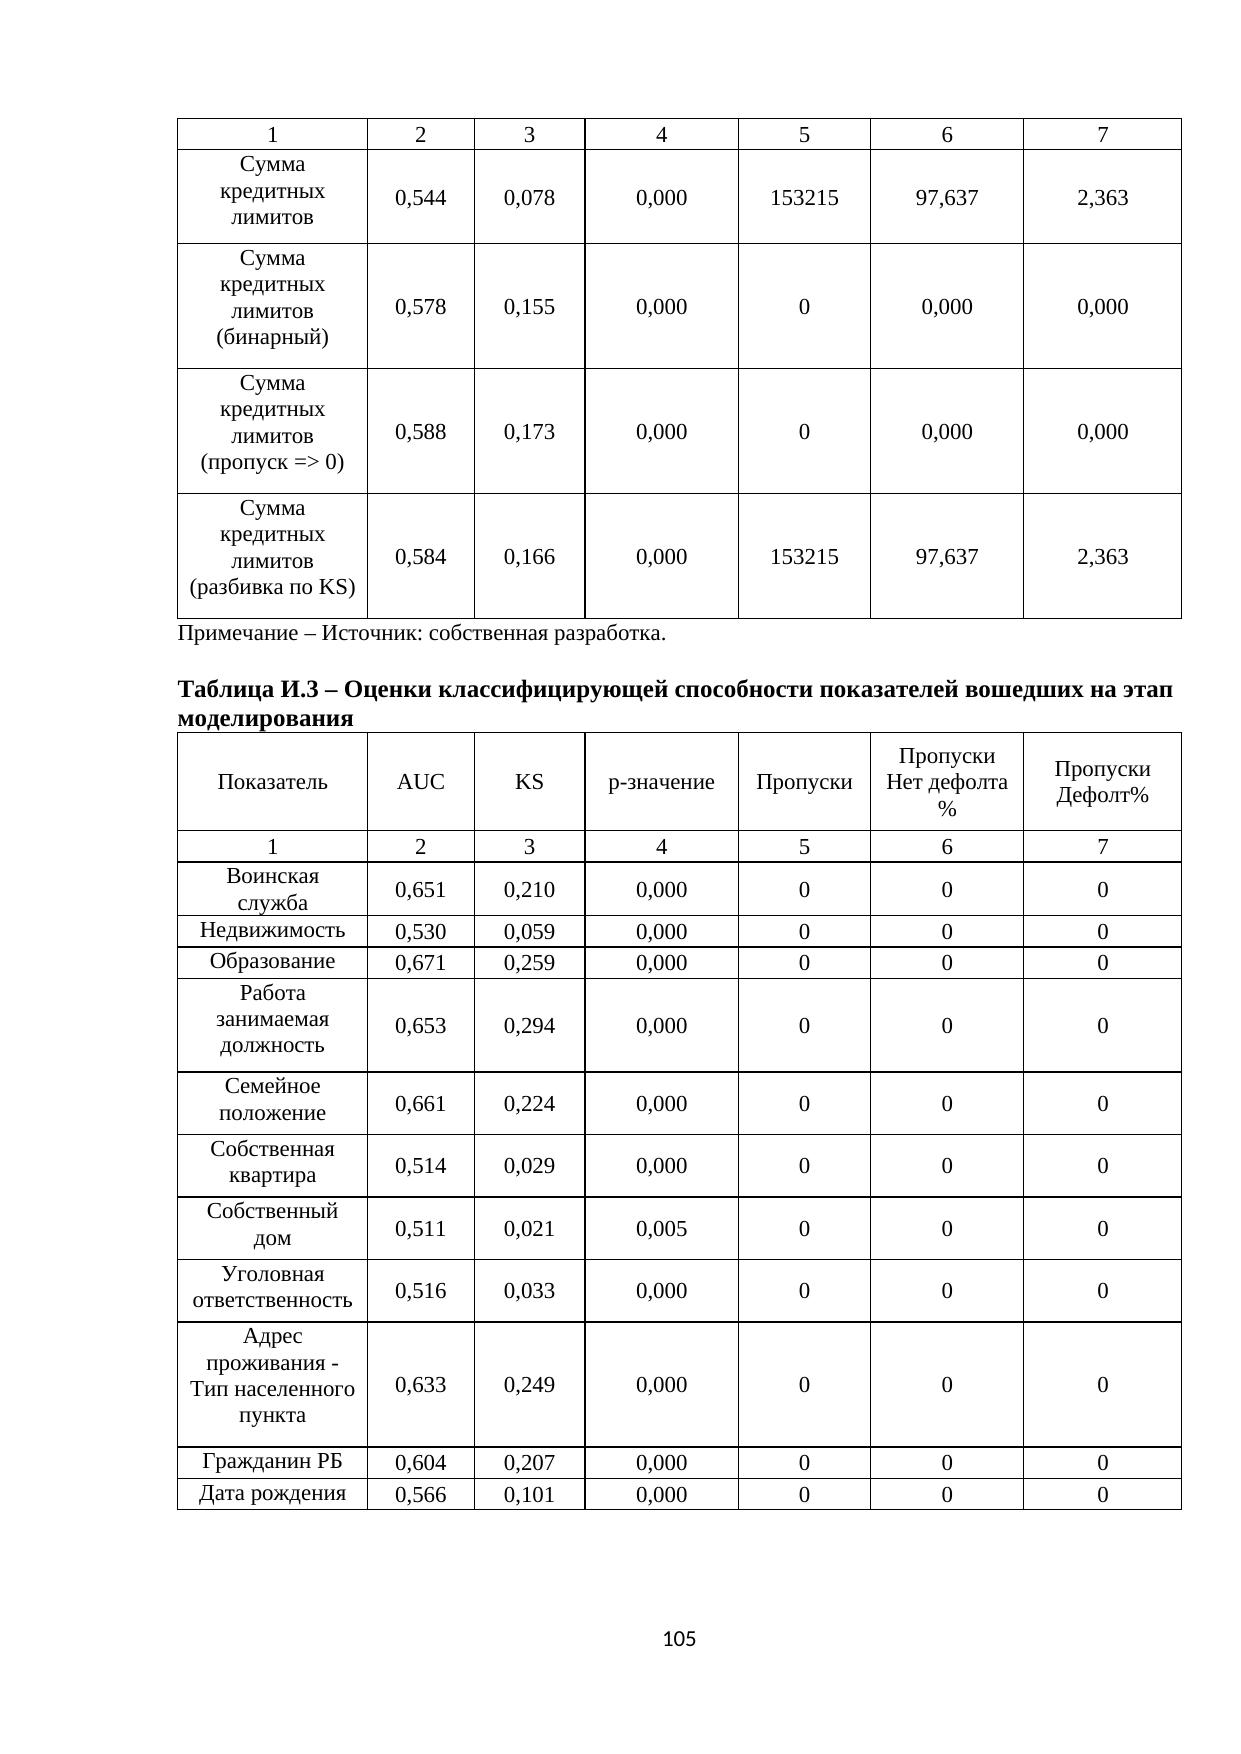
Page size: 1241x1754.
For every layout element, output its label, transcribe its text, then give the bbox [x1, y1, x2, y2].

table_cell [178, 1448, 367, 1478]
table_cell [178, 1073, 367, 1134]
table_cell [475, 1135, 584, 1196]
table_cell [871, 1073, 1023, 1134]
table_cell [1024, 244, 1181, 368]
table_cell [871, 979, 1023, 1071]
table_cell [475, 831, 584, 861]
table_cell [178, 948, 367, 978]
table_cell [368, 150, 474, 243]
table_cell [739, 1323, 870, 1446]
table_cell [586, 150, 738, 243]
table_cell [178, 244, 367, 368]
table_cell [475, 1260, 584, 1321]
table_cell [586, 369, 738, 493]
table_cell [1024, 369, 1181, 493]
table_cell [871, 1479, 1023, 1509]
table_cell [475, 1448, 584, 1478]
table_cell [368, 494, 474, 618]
text Примечание – Источник: собственная разработка. [177, 619, 1181, 646]
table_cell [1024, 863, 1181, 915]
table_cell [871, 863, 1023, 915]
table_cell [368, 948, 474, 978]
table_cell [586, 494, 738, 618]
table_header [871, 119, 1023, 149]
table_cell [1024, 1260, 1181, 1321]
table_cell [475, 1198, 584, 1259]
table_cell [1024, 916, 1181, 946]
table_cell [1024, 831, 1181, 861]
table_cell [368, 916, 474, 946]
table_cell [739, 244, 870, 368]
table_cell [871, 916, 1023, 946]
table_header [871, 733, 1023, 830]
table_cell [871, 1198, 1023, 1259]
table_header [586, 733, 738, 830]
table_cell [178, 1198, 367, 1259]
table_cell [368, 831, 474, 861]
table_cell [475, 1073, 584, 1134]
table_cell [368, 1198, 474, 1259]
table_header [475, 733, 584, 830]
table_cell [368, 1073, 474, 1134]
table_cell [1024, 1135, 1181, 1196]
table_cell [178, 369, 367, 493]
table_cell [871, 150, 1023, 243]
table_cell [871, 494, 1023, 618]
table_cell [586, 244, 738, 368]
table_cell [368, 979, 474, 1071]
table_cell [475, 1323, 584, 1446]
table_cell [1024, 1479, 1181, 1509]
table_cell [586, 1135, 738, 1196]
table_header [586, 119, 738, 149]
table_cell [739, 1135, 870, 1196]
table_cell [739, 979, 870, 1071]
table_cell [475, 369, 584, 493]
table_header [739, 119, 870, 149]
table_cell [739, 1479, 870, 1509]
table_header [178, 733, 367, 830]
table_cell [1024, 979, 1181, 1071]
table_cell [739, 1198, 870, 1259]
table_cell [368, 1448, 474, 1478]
text Таблица И.3 – Оценки классифицирующей способности показателей вошедших на этап моделирования [177, 674, 1181, 732]
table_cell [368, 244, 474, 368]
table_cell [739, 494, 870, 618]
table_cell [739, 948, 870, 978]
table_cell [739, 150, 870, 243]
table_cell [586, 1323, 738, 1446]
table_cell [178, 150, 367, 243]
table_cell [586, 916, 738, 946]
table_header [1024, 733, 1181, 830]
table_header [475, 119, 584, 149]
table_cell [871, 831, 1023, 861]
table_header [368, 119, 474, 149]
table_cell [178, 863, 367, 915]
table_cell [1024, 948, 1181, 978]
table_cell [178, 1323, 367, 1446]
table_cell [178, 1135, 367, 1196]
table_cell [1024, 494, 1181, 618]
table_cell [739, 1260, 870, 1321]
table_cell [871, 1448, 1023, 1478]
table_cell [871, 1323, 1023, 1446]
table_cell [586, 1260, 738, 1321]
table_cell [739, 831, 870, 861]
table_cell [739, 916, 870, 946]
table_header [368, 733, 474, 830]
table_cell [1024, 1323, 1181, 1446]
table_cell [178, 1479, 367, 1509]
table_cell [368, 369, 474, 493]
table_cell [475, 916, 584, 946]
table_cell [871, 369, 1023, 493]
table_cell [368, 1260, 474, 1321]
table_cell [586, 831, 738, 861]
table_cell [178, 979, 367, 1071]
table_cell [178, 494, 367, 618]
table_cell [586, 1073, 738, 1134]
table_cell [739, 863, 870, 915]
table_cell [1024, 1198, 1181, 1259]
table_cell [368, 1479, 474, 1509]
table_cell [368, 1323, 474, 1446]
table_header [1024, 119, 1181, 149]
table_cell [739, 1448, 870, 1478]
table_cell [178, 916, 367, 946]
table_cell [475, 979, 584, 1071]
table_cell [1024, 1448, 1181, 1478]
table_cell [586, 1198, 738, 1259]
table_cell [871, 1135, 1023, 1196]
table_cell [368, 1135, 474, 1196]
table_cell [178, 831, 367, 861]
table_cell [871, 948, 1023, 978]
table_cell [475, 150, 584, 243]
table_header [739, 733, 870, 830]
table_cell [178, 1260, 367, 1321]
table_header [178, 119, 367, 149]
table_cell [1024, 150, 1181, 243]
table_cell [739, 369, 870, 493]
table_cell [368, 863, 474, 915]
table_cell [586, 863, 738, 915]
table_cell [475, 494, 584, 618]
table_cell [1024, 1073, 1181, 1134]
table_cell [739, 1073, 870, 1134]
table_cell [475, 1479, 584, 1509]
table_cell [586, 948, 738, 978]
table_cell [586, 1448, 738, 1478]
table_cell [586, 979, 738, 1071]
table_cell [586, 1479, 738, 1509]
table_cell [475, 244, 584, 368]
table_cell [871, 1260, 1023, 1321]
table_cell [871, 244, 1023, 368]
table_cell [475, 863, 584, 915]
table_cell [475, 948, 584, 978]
